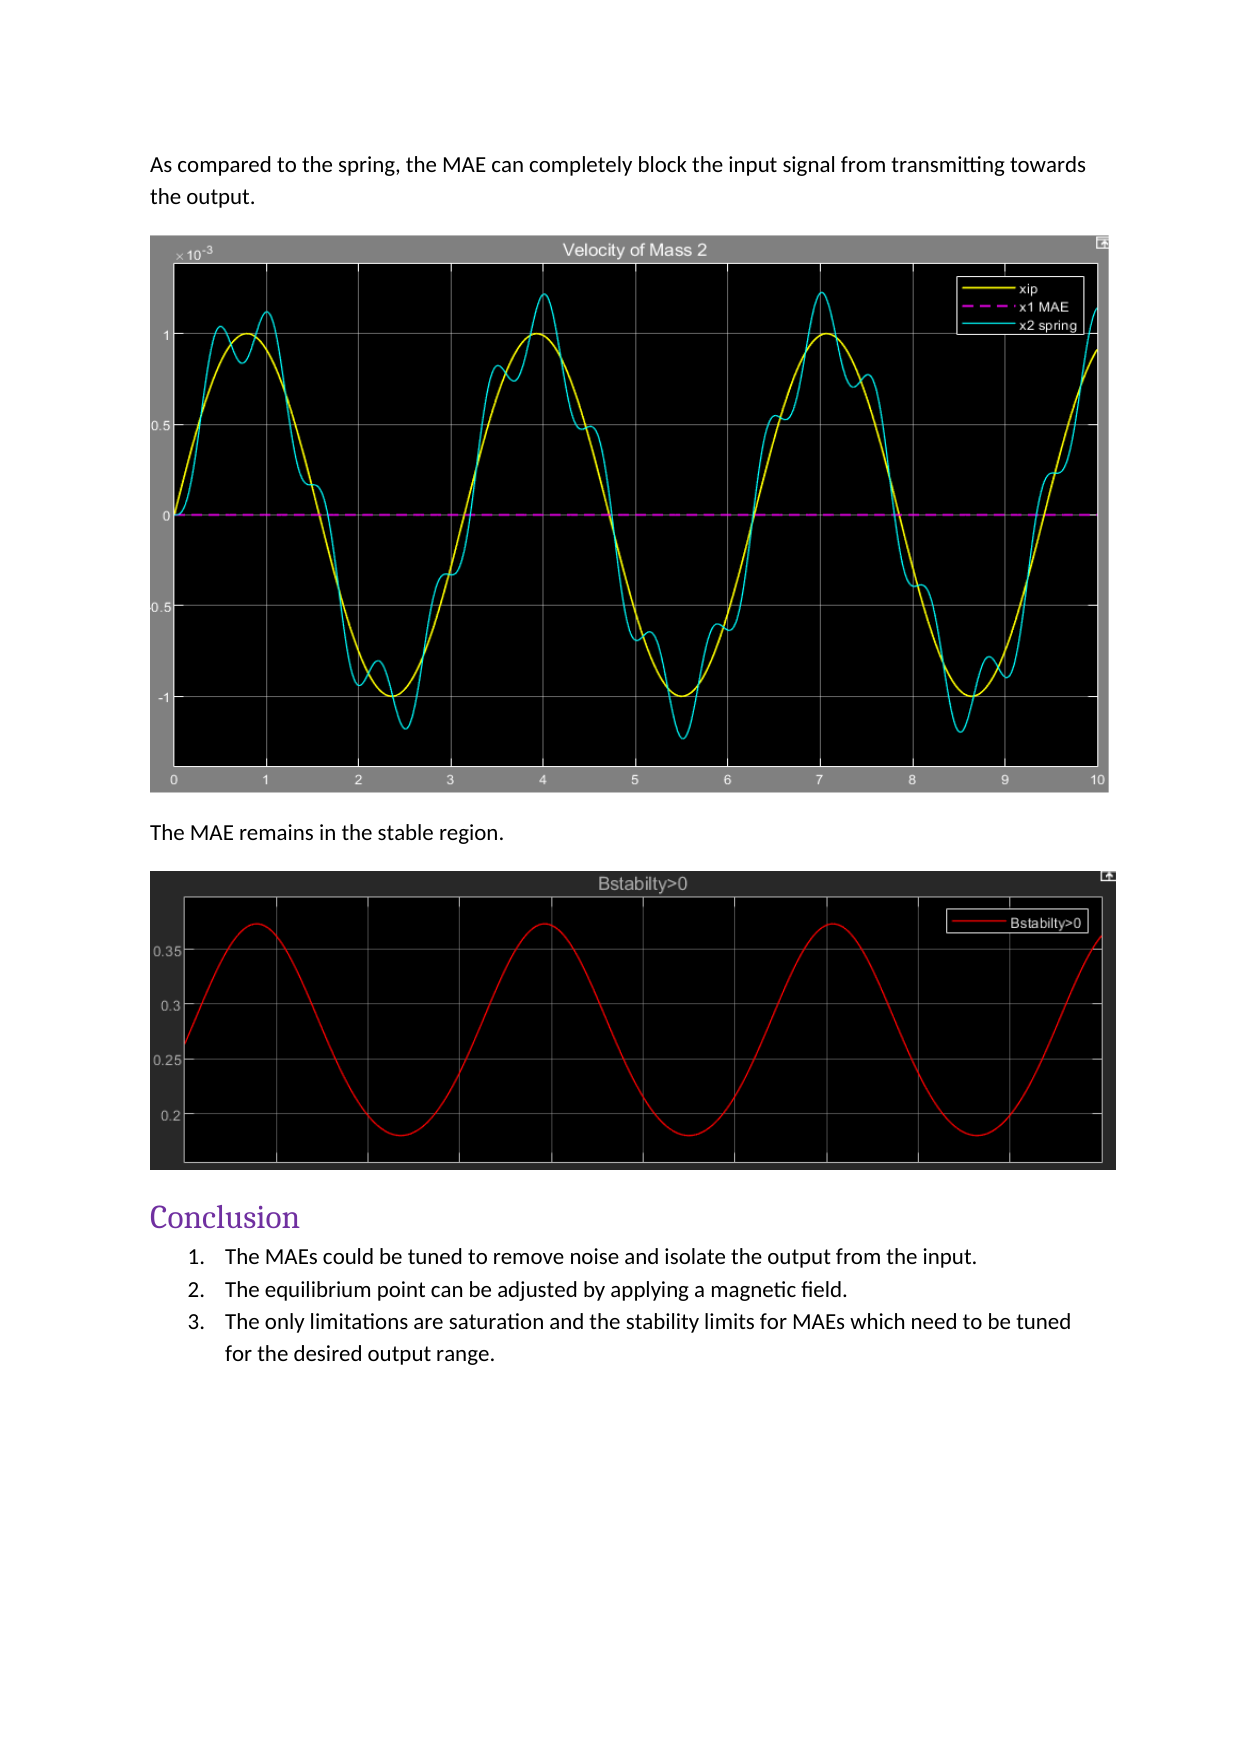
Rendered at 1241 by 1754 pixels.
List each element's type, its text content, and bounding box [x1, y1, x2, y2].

list The MAEs could be tuned to remove noise and isolate the output from the input. [187, 1242, 1090, 1271]
subtitle Conclusion [150, 1198, 1090, 1237]
list The only limitations are saturation and the stability limits for MAEs which need to be tuned for the desired output range. [187, 1307, 1090, 1367]
text As compared to the spring, the MAE can completely block the input signal from transmitting towards the output. [150, 150, 1090, 210]
list The equilibrium point can be adjusted by applying a magnetic field. [187, 1275, 1090, 1303]
text The MAE remains in the stable region. [150, 818, 1090, 846]
